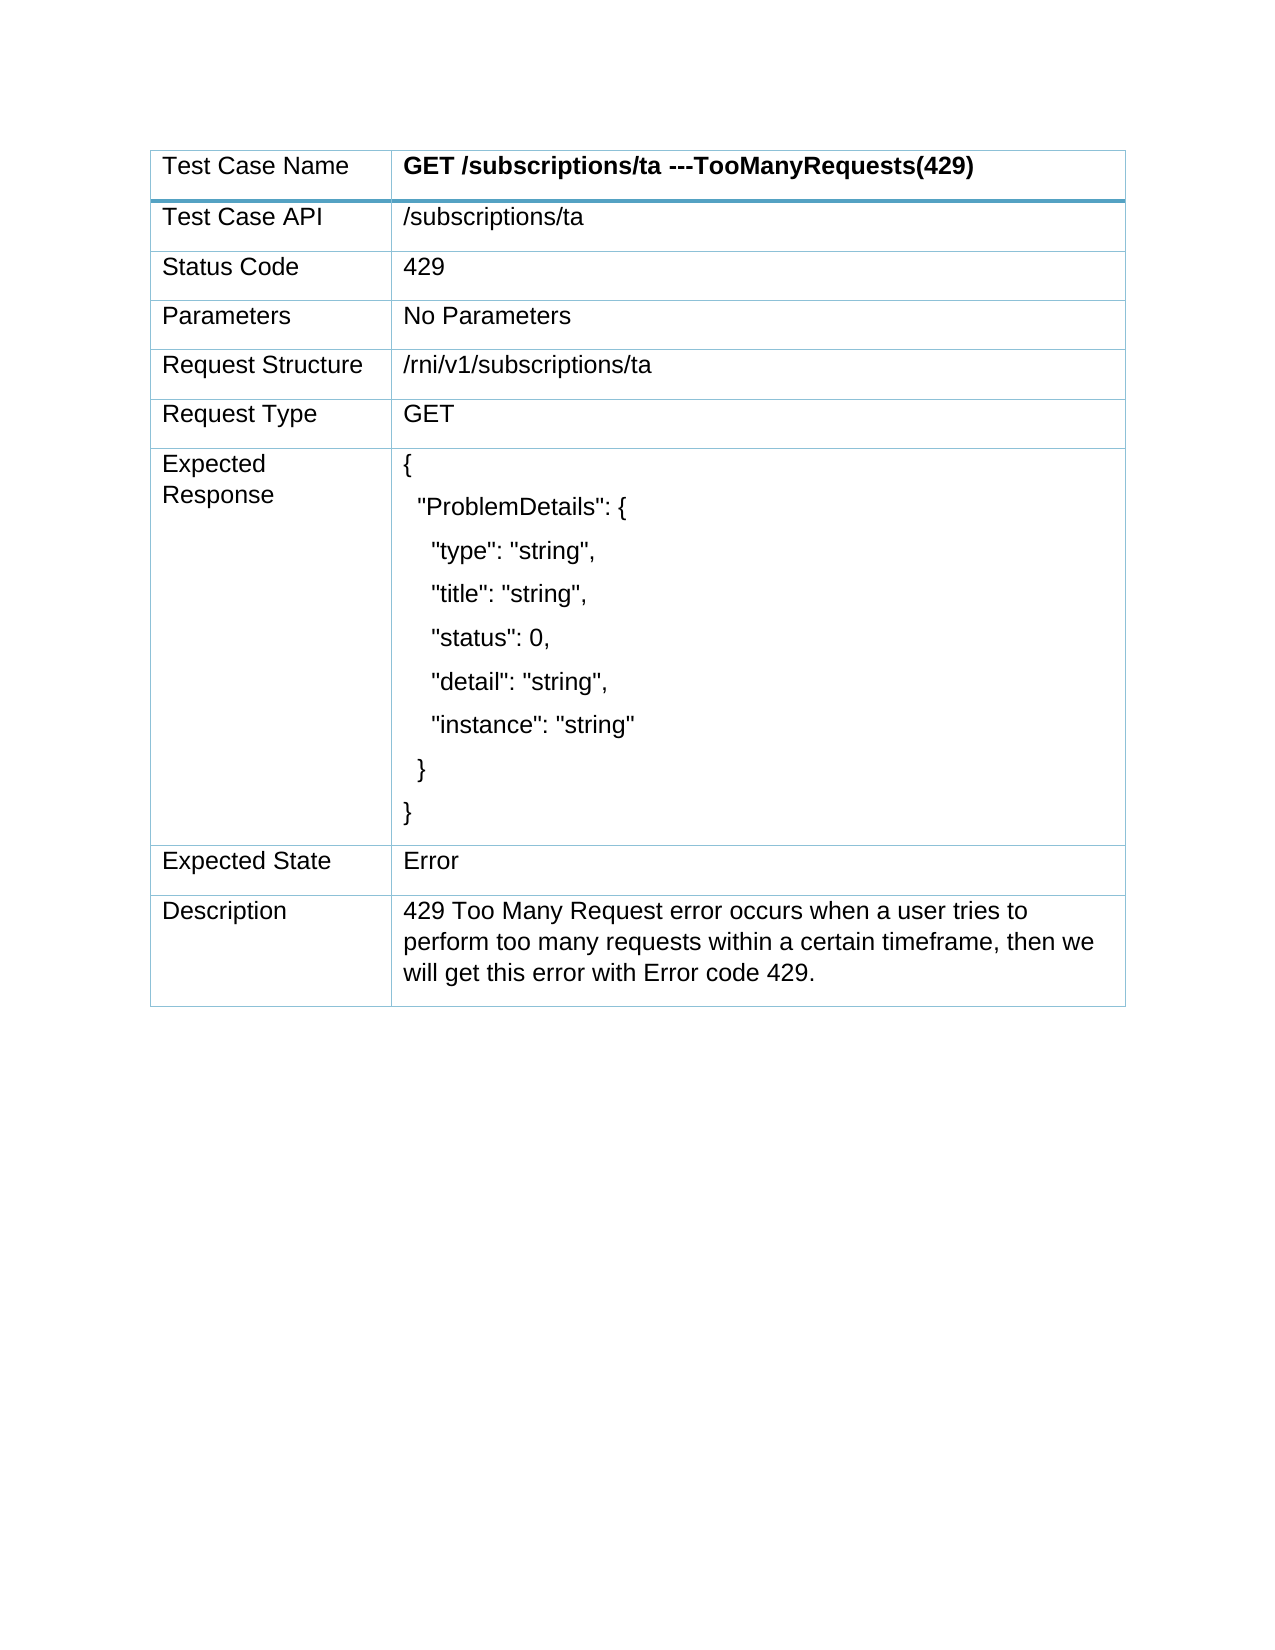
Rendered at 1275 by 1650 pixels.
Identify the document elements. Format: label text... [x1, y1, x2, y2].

table_cell /subscriptions/ta [392, 203, 1125, 251]
table_cell Test Case API [151, 203, 391, 251]
table_cell Status Code [151, 252, 391, 300]
table_header GET /subscriptions/ta ---TooManyRequests(429) [392, 151, 1125, 199]
table_cell Description [151, 896, 391, 1006]
table_cell Expected State [151, 846, 391, 894]
table_cell Request Structure [151, 350, 391, 398]
table_cell 429 [392, 252, 1125, 300]
table_cell Request Type [151, 400, 391, 448]
table_cell Expected Response [151, 449, 391, 845]
table_cell { "ProblemDetails": { "type": "string", "title": "string", "status": 0, "detail": "string", "instance": "string" } } [392, 449, 1125, 845]
table_cell GET [392, 400, 1125, 448]
table_cell No Parameters [392, 301, 1125, 349]
table_header Test Case Name [151, 151, 391, 199]
table_cell Parameters [151, 301, 391, 349]
table_cell Error [392, 846, 1125, 894]
table_cell /rni/v1/subscriptions/ta [392, 350, 1125, 398]
table_cell 429 Too Many Request error occurs when a user tries to perform too many requests within a certain timeframe, then we will get this error with Error code 429. [392, 896, 1125, 1006]
